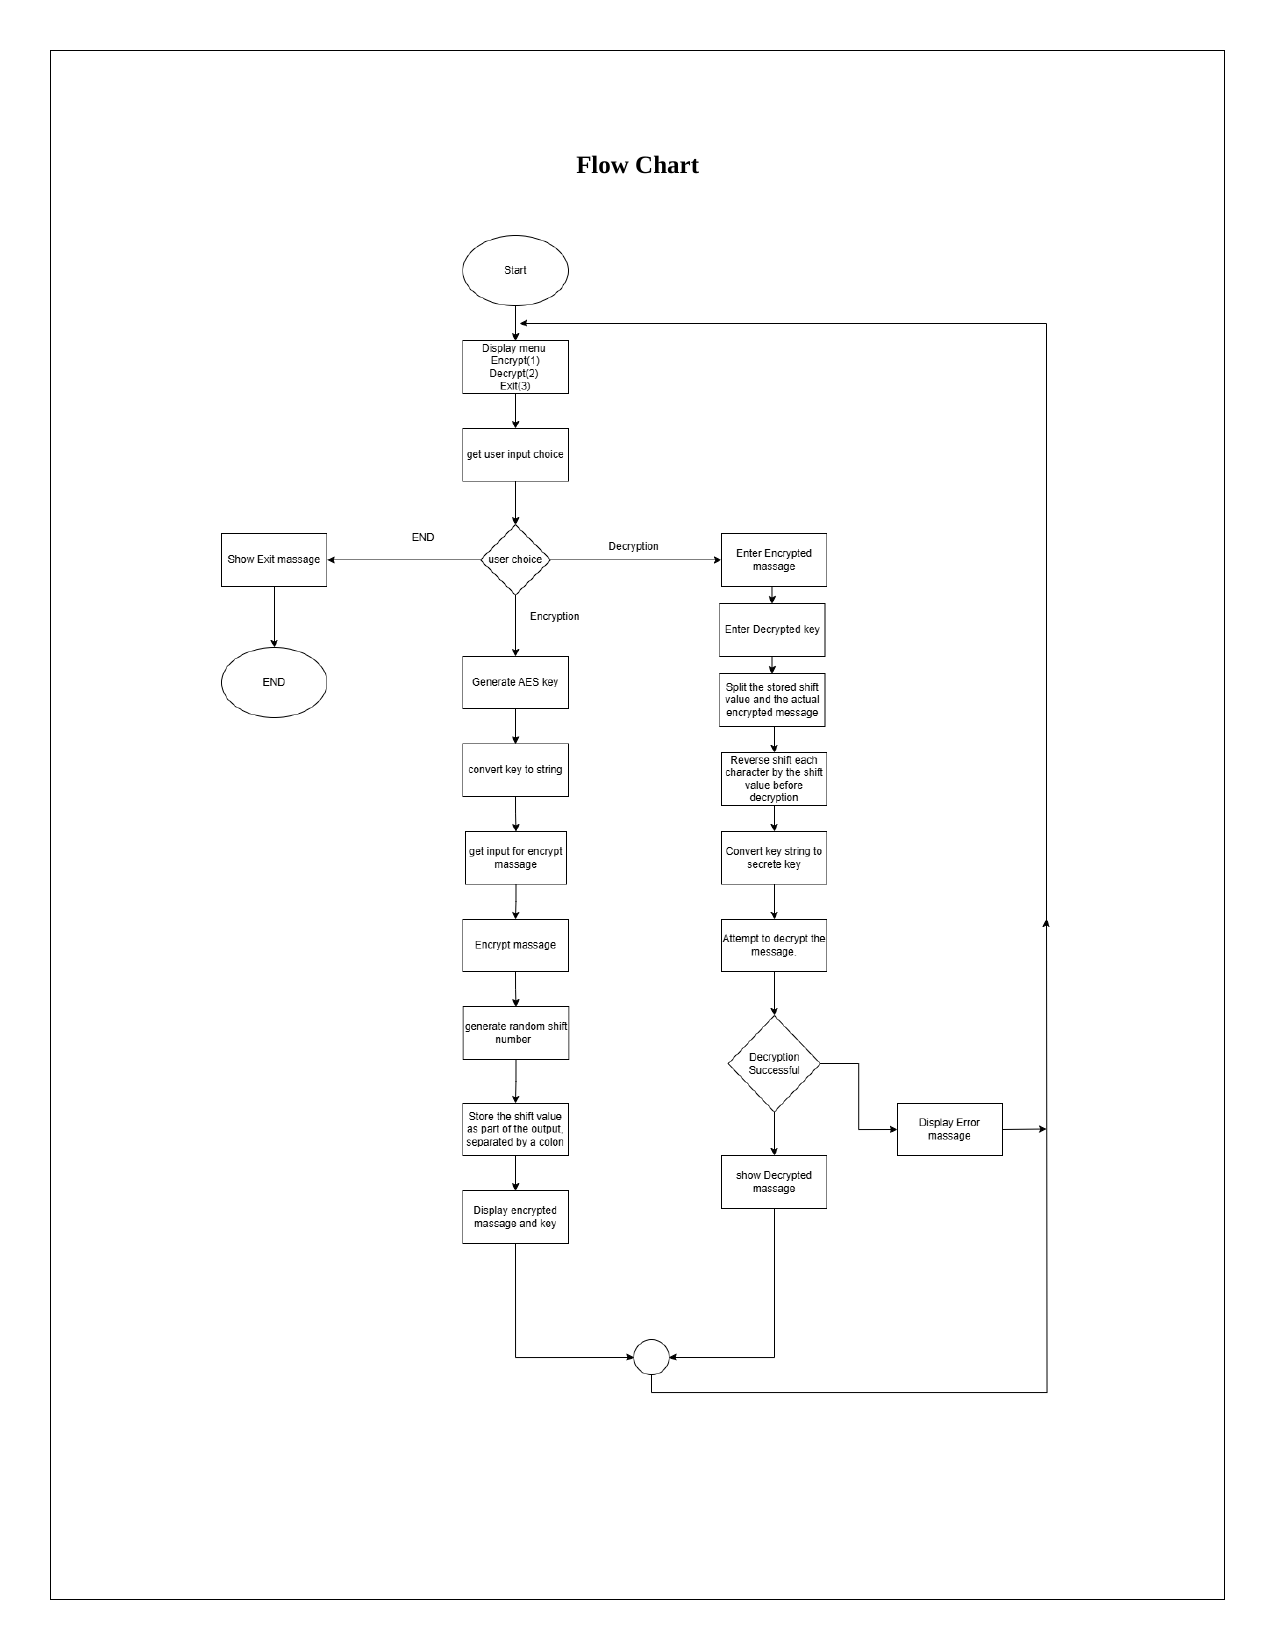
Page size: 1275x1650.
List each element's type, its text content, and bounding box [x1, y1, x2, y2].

picture [177, 191, 1092, 1442]
text Flow Chart [150, 150, 1125, 179]
